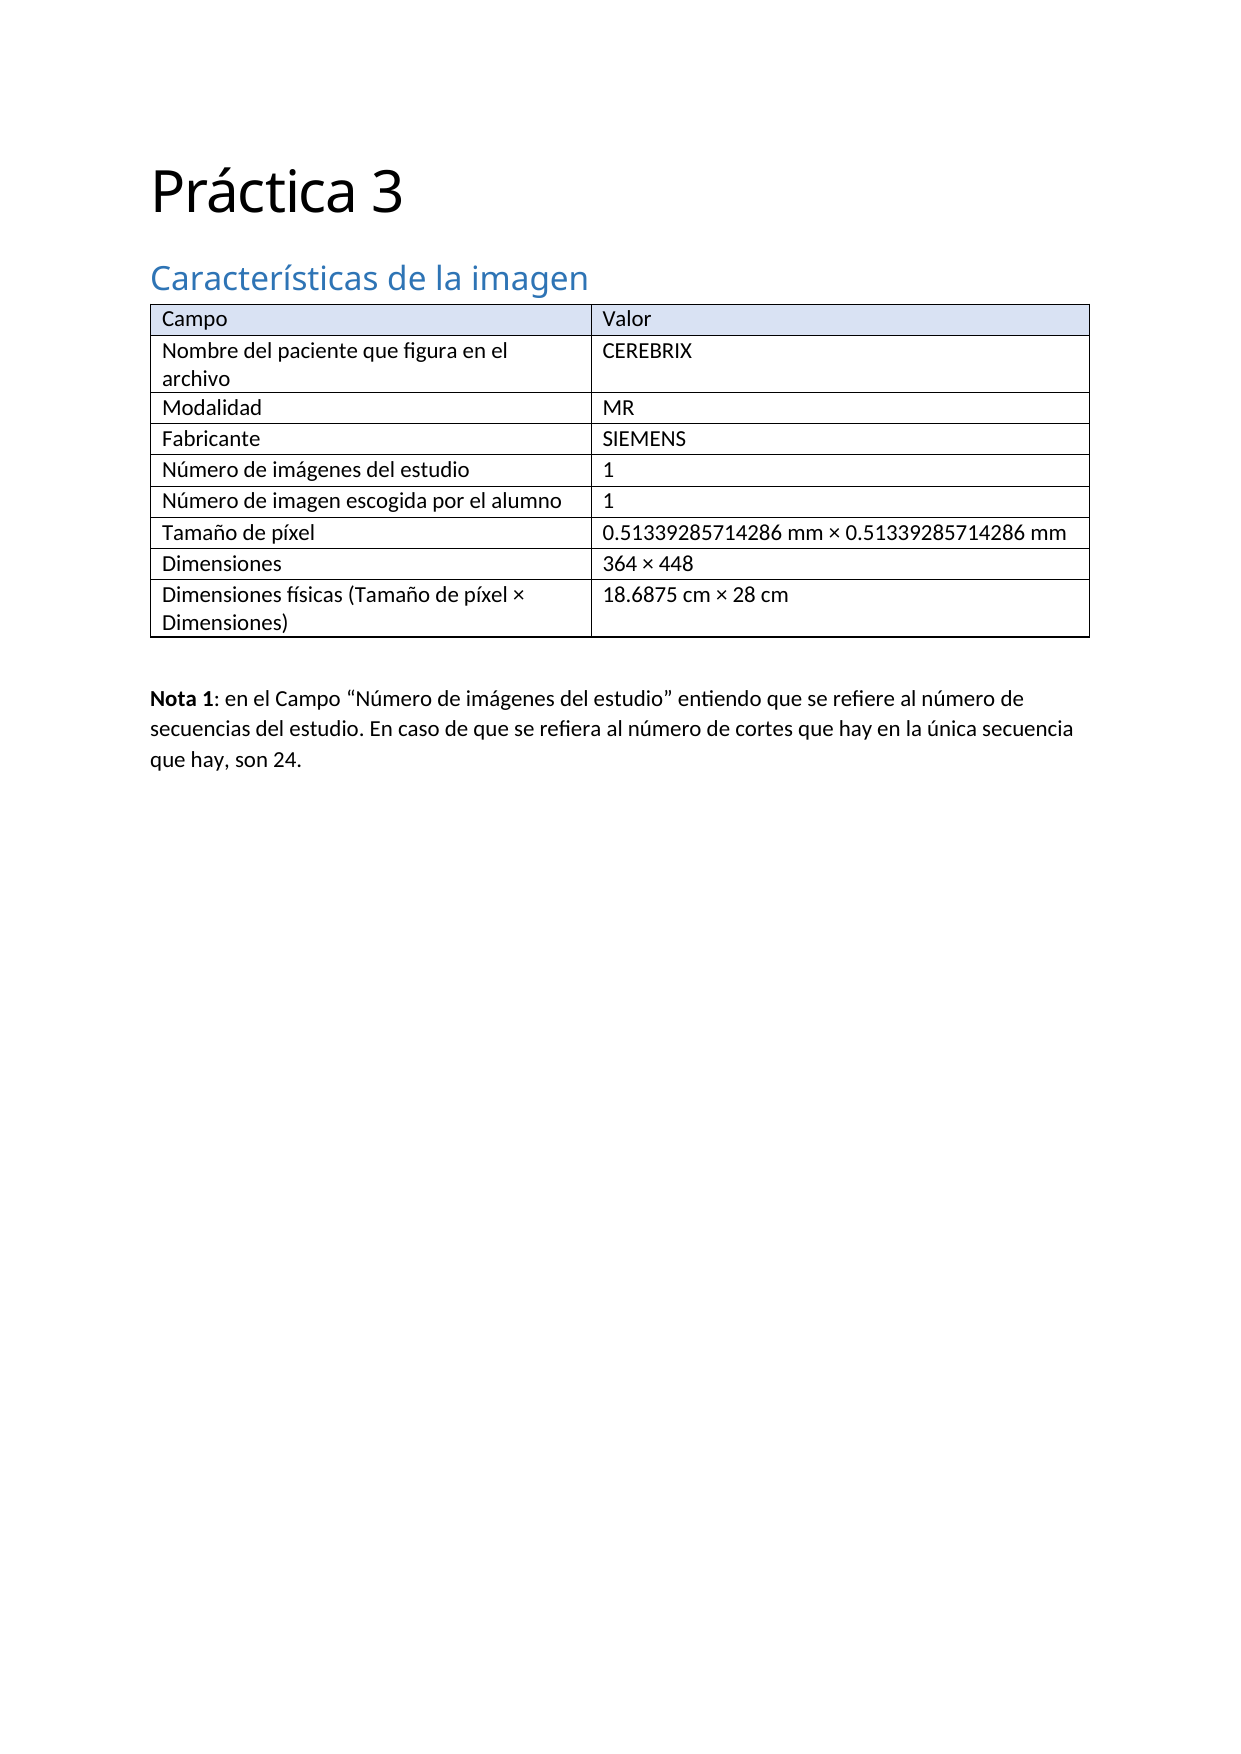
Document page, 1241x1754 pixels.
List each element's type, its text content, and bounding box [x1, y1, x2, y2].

table_header Campo [151, 305, 591, 335]
table_header Valor [592, 305, 1089, 335]
table_cell CEREBRIX [592, 336, 1089, 392]
table_cell 1 [592, 487, 1089, 517]
table_cell 18.6875 cm × 28 cm [592, 580, 1089, 636]
table_cell MR [592, 393, 1089, 423]
table_cell 1 [592, 455, 1089, 486]
table_cell Tamaño de píxel [151, 518, 591, 548]
title Práctica 3 [150, 150, 1090, 229]
table_cell SIEMENS [592, 424, 1089, 454]
table_cell 0.51339285714286 mm × 0.51339285714286 mm [592, 518, 1089, 548]
table_cell Número de imágenes del estudio [151, 455, 591, 486]
text Nota 1: en el Campo “Número de imágenes del estudio” entiendo que se refiere al número de secuencias del estudio. En caso de que se refiera al número de cortes que hay en la única secuencia que hay, son 24. [150, 684, 1090, 773]
table_cell 364 × 448 [592, 549, 1089, 579]
table_cell Nombre del paciente que figura en el archivo [151, 336, 591, 392]
subtitle Características de la imagen [150, 254, 1090, 300]
table_cell Dimensiones [151, 549, 591, 579]
table_cell Número de imagen escogida por el alumno [151, 487, 591, 517]
table_cell Dimensiones físicas (Tamaño de píxel × Dimensiones) [151, 580, 591, 636]
table_cell Fabricante [151, 424, 591, 454]
table_cell Modalidad [151, 393, 591, 423]
